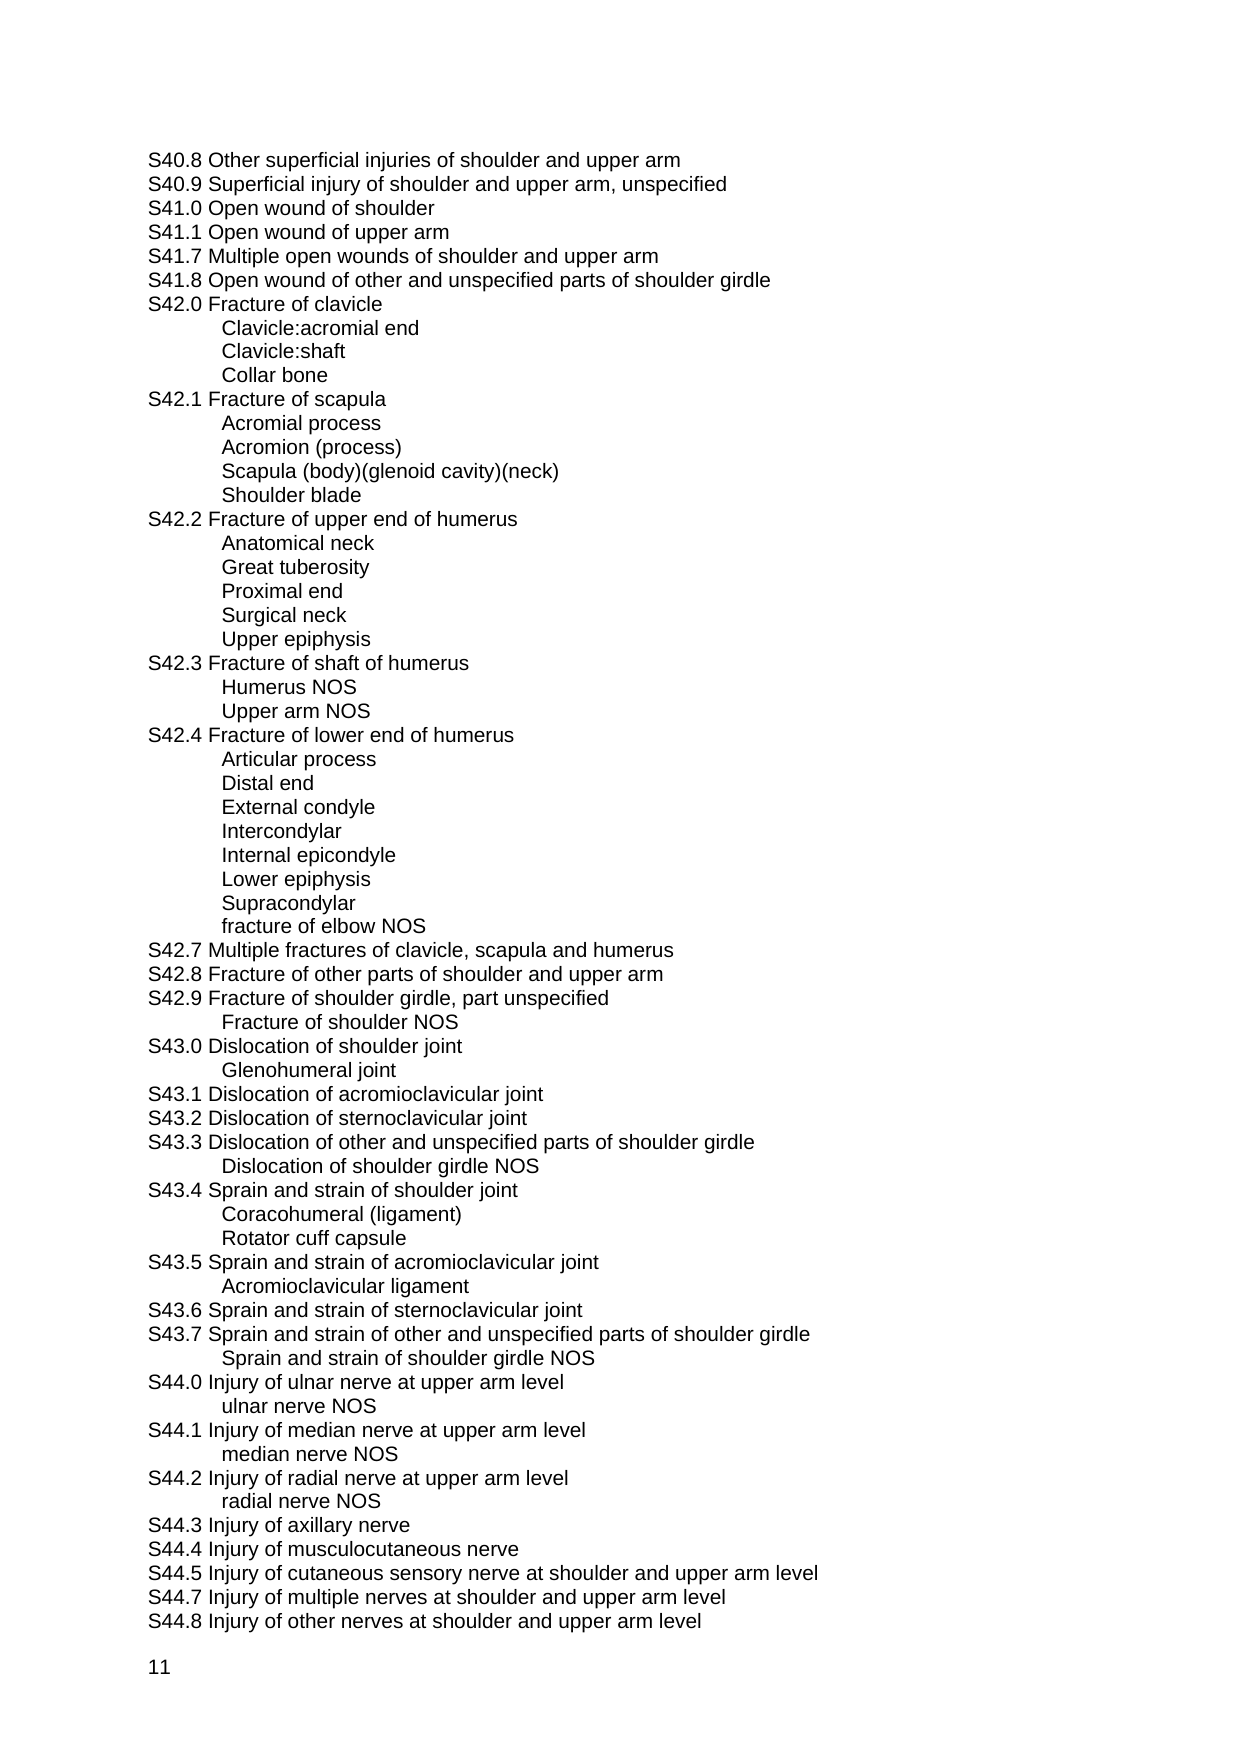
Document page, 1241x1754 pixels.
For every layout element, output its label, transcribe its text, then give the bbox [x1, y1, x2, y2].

text Coracohumeral (ligament) [148, 1202, 1092, 1226]
text S42.1 Fracture of scapula [148, 387, 1092, 411]
text S44.5 Injury of cutaneous sensory nerve at shoulder and upper arm level [148, 1561, 1092, 1585]
text Acromial process [148, 411, 1092, 435]
text S43.5 Sprain and strain of acromioclavicular joint [148, 1250, 1092, 1274]
text S44.1 Injury of median nerve at upper arm level [148, 1417, 1092, 1441]
text S41.8 Open wound of other and unspecified parts of shoulder girdle [148, 267, 1092, 291]
text Humerus NOS [148, 675, 1092, 699]
text Acromioclavicular ligament [148, 1274, 1092, 1298]
text Upper epiphysis [148, 627, 1092, 651]
text fracture of elbow NOS [148, 914, 1092, 938]
text S44.3 Injury of axillary nerve [148, 1513, 1092, 1537]
text Dislocation of shoulder girdle NOS [148, 1154, 1092, 1178]
text S40.8 Other superficial injuries of shoulder and upper arm [148, 148, 1092, 172]
text Supracondylar [148, 890, 1092, 914]
text S44.8 Injury of other nerves at shoulder and upper arm level [148, 1609, 1092, 1633]
text Acromion (process) [148, 435, 1092, 459]
text Distal end [148, 771, 1092, 794]
text Glenohumeral joint [148, 1058, 1092, 1082]
text S42.9 Fracture of shoulder girdle, part unspecified [148, 986, 1092, 1010]
text Internal epicondyle [148, 842, 1092, 866]
text Scapula (body)(glenoid cavity)(neck) [148, 459, 1092, 483]
text Collar bone [148, 363, 1092, 387]
text median nerve NOS [148, 1441, 1092, 1465]
text S43.2 Dislocation of sternoclavicular joint [148, 1106, 1092, 1130]
text S43.1 Dislocation of acromioclavicular joint [148, 1082, 1092, 1106]
text S42.3 Fracture of shaft of humerus [148, 651, 1092, 675]
text Articular process [148, 747, 1092, 771]
text S41.1 Open wound of upper arm [148, 219, 1092, 243]
text Great tuberosity [148, 555, 1092, 579]
text S43.7 Sprain and strain of other and unspecified parts of shoulder girdle [148, 1322, 1092, 1346]
text S42.4 Fracture of lower end of humerus [148, 723, 1092, 747]
text S42.8 Fracture of other parts of shoulder and upper arm [148, 962, 1092, 986]
text Proximal end [148, 579, 1092, 603]
text S42.7 Multiple fractures of clavicle, scapula and humerus [148, 938, 1092, 962]
text S44.2 Injury of radial nerve at upper arm level [148, 1465, 1092, 1489]
text External condyle [148, 794, 1092, 818]
text ulnar nerve NOS [148, 1393, 1092, 1417]
text S43.0 Dislocation of shoulder joint [148, 1034, 1092, 1058]
text S40.9 Superficial injury of shoulder and upper arm, unspecified [148, 172, 1092, 196]
text S41.7 Multiple open wounds of shoulder and upper arm [148, 243, 1092, 267]
text S41.0 Open wound of shoulder [148, 196, 1092, 219]
text radial nerve NOS [148, 1489, 1092, 1513]
text S43.6 Sprain and strain of sternoclavicular joint [148, 1298, 1092, 1322]
text S44.7 Injury of multiple nerves at shoulder and upper arm level [148, 1585, 1092, 1609]
text S43.4 Sprain and strain of shoulder joint [148, 1178, 1092, 1202]
text Lower epiphysis [148, 866, 1092, 890]
text S44.0 Injury of ulnar nerve at upper arm level [148, 1369, 1092, 1393]
text Rotator cuff capsule [148, 1226, 1092, 1250]
text S43.3 Dislocation of other and unspecified parts of shoulder girdle [148, 1130, 1092, 1154]
text S42.2 Fracture of upper end of humerus [148, 507, 1092, 531]
text Anatomical neck [148, 531, 1092, 555]
text S44.4 Injury of musculocutaneous nerve [148, 1537, 1092, 1561]
text Fracture of shoulder NOS [148, 1010, 1092, 1034]
text Intercondylar [148, 818, 1092, 842]
text Surgical neck [148, 603, 1092, 627]
text Sprain and strain of shoulder girdle NOS [148, 1346, 1092, 1369]
text Clavicle:shaft [148, 339, 1092, 363]
text Clavicle:acromial end [148, 315, 1092, 339]
text Shoulder blade [148, 483, 1092, 507]
text Upper arm NOS [148, 699, 1092, 723]
text S42.0 Fracture of clavicle [148, 291, 1092, 315]
